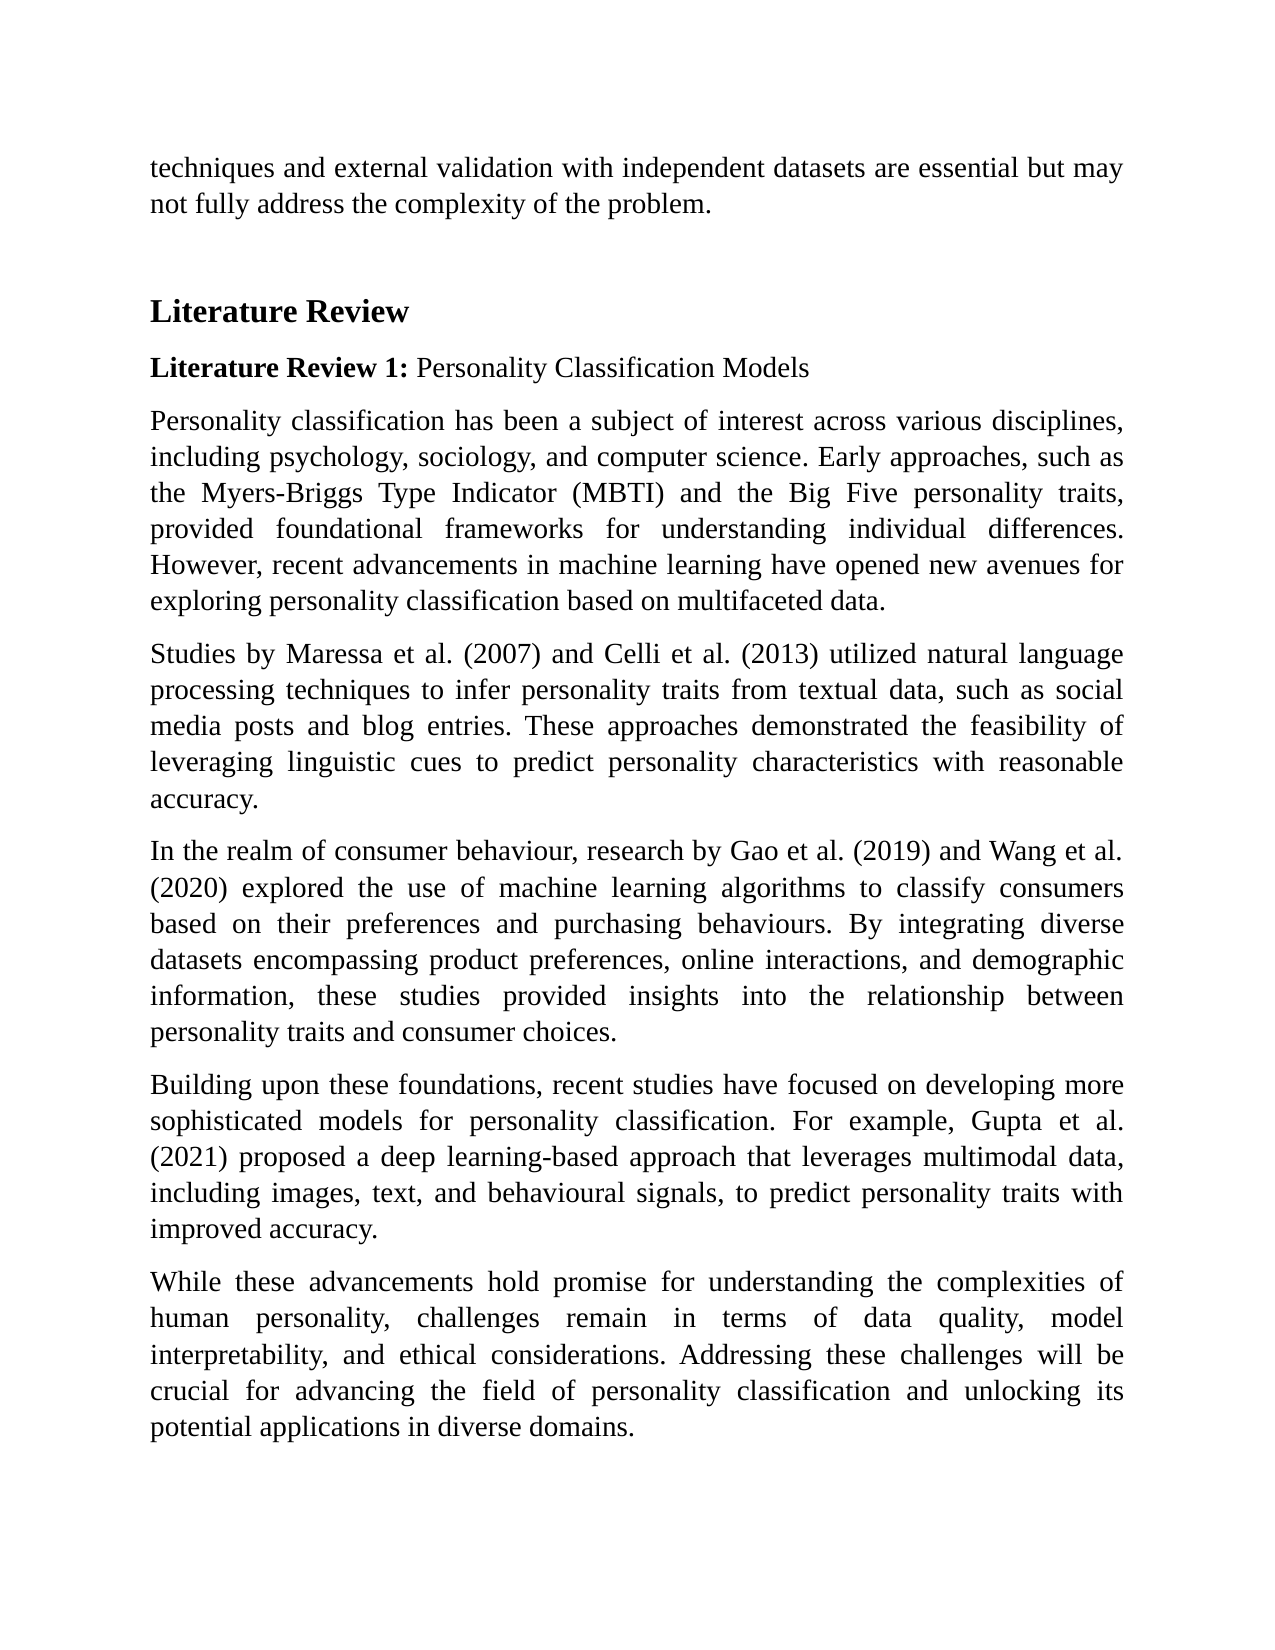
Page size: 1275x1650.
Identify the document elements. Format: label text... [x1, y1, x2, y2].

text Personality classification has been a subject of interest across various disciplines, including psychology, sociology, and computer science. Early approaches, such as the Myers-Briggs Type Indicator (MBTI) and the Big Five personality traits, provided foundational frameworks for understanding individual differences. However, recent advancements in machine learning have opened new avenues for exploring personality classification based on multifaceted data. [150, 403, 1125, 617]
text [150, 150, 1125, 220]
text Literature Review [150, 292, 1125, 330]
text Studies by Maressa et al. (2007) and Celli et al. (2013) utilized natural language processing techniques to infer personality traits from textual data, such as social media posts and blog entries. These approaches demonstrated the feasibility of leveraging linguistic cues to predict personality characteristics with reasonable accuracy. [150, 636, 1125, 814]
text In the realm of consumer behaviour, research by Gao et al. (2019) and Wang et al. (2020) explored the use of machine learning algorithms to classify consumers based on their preferences and purchasing behaviours. By integrating diverse datasets encompassing product preferences, online interactions, and demographic information, these studies provided insights into the relationship between personality traits and consumer choices. [150, 833, 1125, 1048]
text Building upon these foundations, recent studies have focused on developing more sophisticated models for personality classification. For example, Gupta et al. (2021) proposed a deep learning-based approach that leverages multimodal data, including images, text, and behavioural signals, to predict personality traits with improved accuracy. [150, 1067, 1125, 1245]
text While these advancements hold promise for understanding the complexities of human personality, challenges remain in terms of data quality, model interpretability, and ethical considerations. Addressing these challenges will be crucial for advancing the field of personality classification and unlocking its potential applications in diverse domains. [150, 1264, 1125, 1443]
text Literature Review 1: Personality Classification Models [150, 350, 1125, 383]
